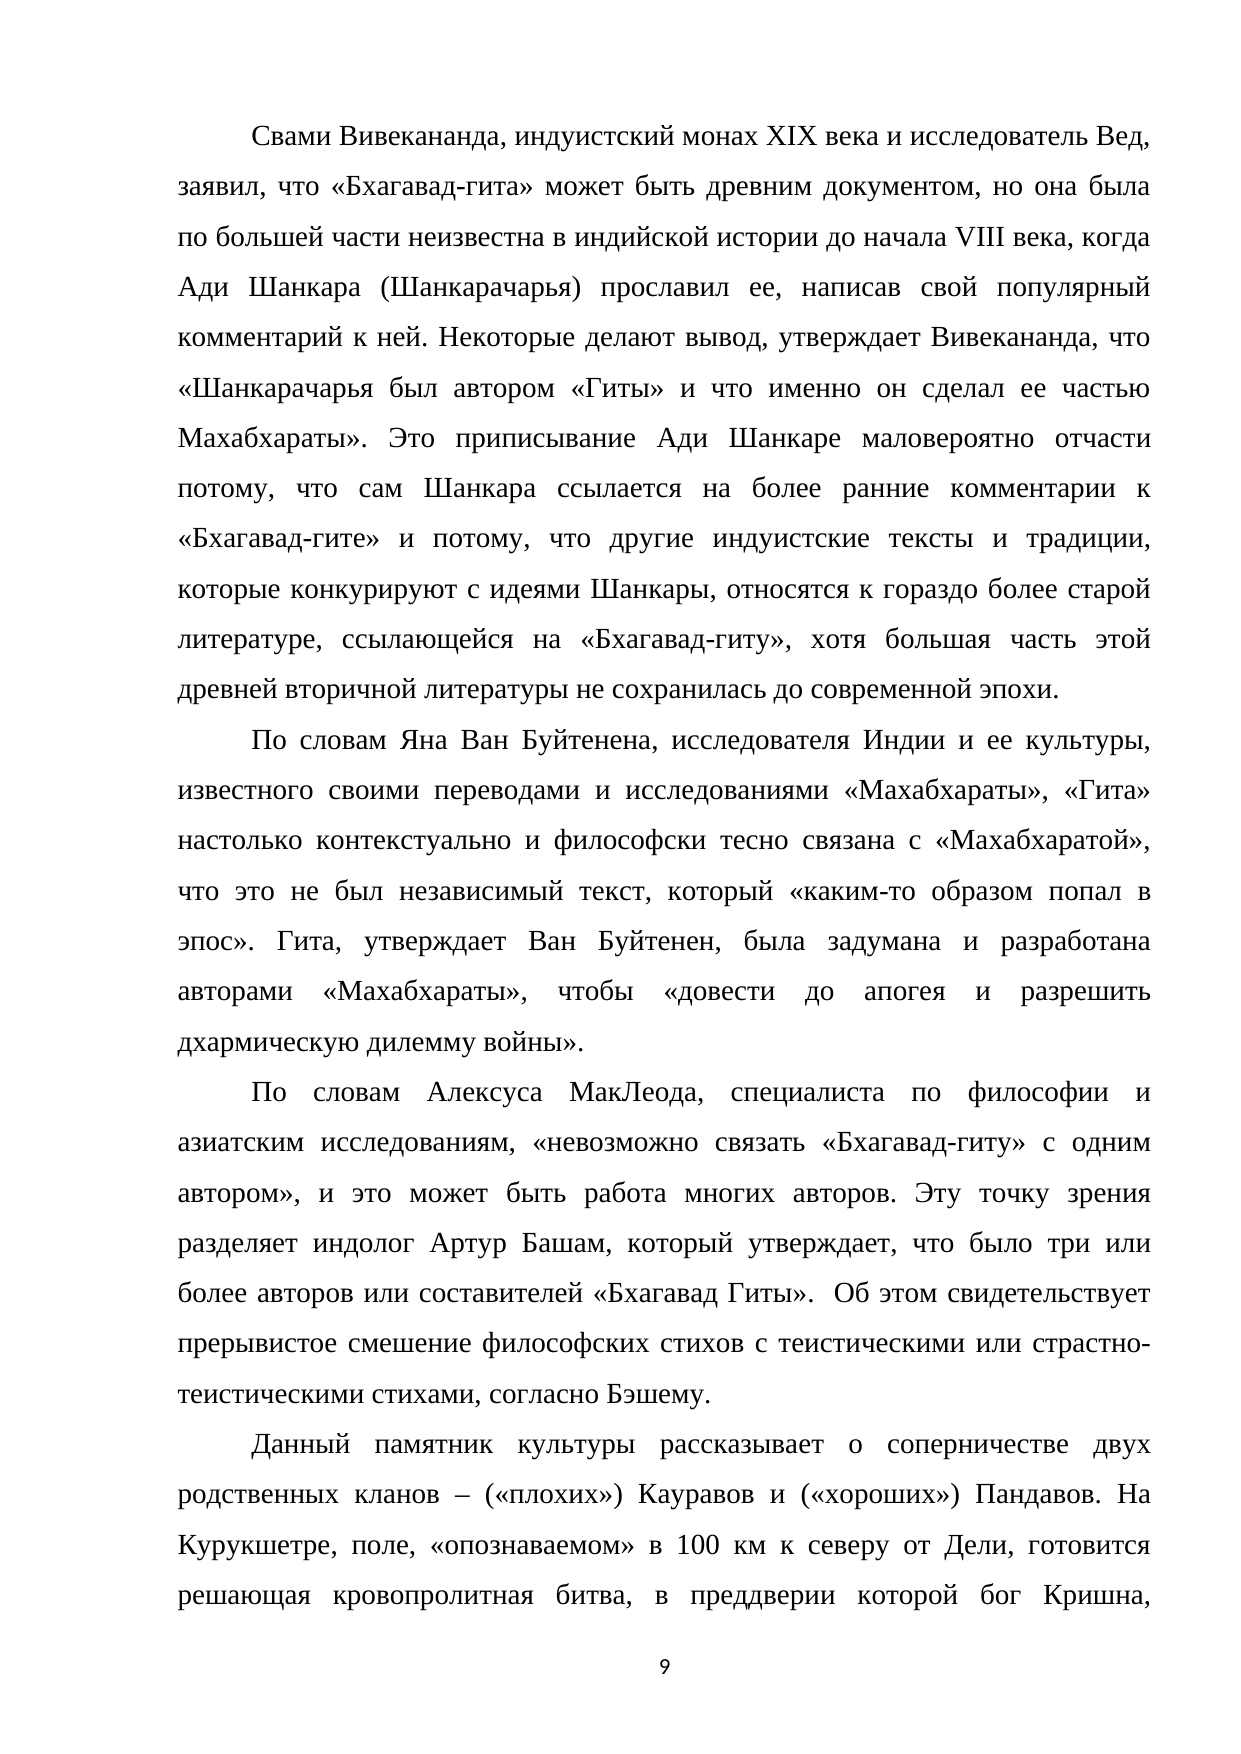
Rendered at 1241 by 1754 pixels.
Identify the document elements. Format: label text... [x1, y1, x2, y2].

text Свами Вивекананда, индуистский монах XIX века и исследователь Вед, заявил, что «Бхагавад-гита» может быть древним документом, но она была по большей части неизвестна в индийской истории до начала VIII века, когда Ади Шанкара (Шанкарачарья) прославил ее, написав свой популярный комментарий к ней. Некоторые делают вывод, утверждает Вивекананда, что «Шанкарачарья был автором «Гиты» и что именно он сделал ее частью Махабхараты». Это приписывание Ади Шанкаре маловероятно отчасти потому, что сам Шанкара ссылается на более ранние комментарии к «Бхагавад-гите» и потому, что другие индуистские тексты и традиции, которые конкурируют с идеями Шанкары, относятся к гораздо более старой литературе, ссылающейся на «Бхагавад-гиту», хотя большая часть этой древней вторичной литературы не сохранилась до современной эпохи. [177, 118, 1152, 705]
text По словам Алексуса МакЛеода, специалиста по философии и азиатским исследованиям, «невозможно связать «Бхагавад-гиту» с одним автором», и это может быть работа многих авторов. Эту точку зрения разделяет индолог Артур Башам, который утверждает, что было три или более авторов или составителей «Бхагавад Гиты». Об этом свидетельствует прерывистое смешение философских стихов с теистическими или страстно-теистическими стихами, согласно Бэшему. [177, 1074, 1152, 1409]
text По словам Яна Ван Буйтенена, исследователя Индии и ее культуры, известного своими переводами и исследованиями «Махабхараты», «Гита» настолько контекстуально и философски тесно связана с «Махабхаратой», что это не был независимый текст, который «каким-то образом попал в эпос». Гита, утверждает Ван Буйтенен, была задумана и разработана авторами «Махабхараты», чтобы «довести до апогея и разрешить дхармическую дилемму войны». [177, 722, 1152, 1057]
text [177, 1426, 1152, 1611]
